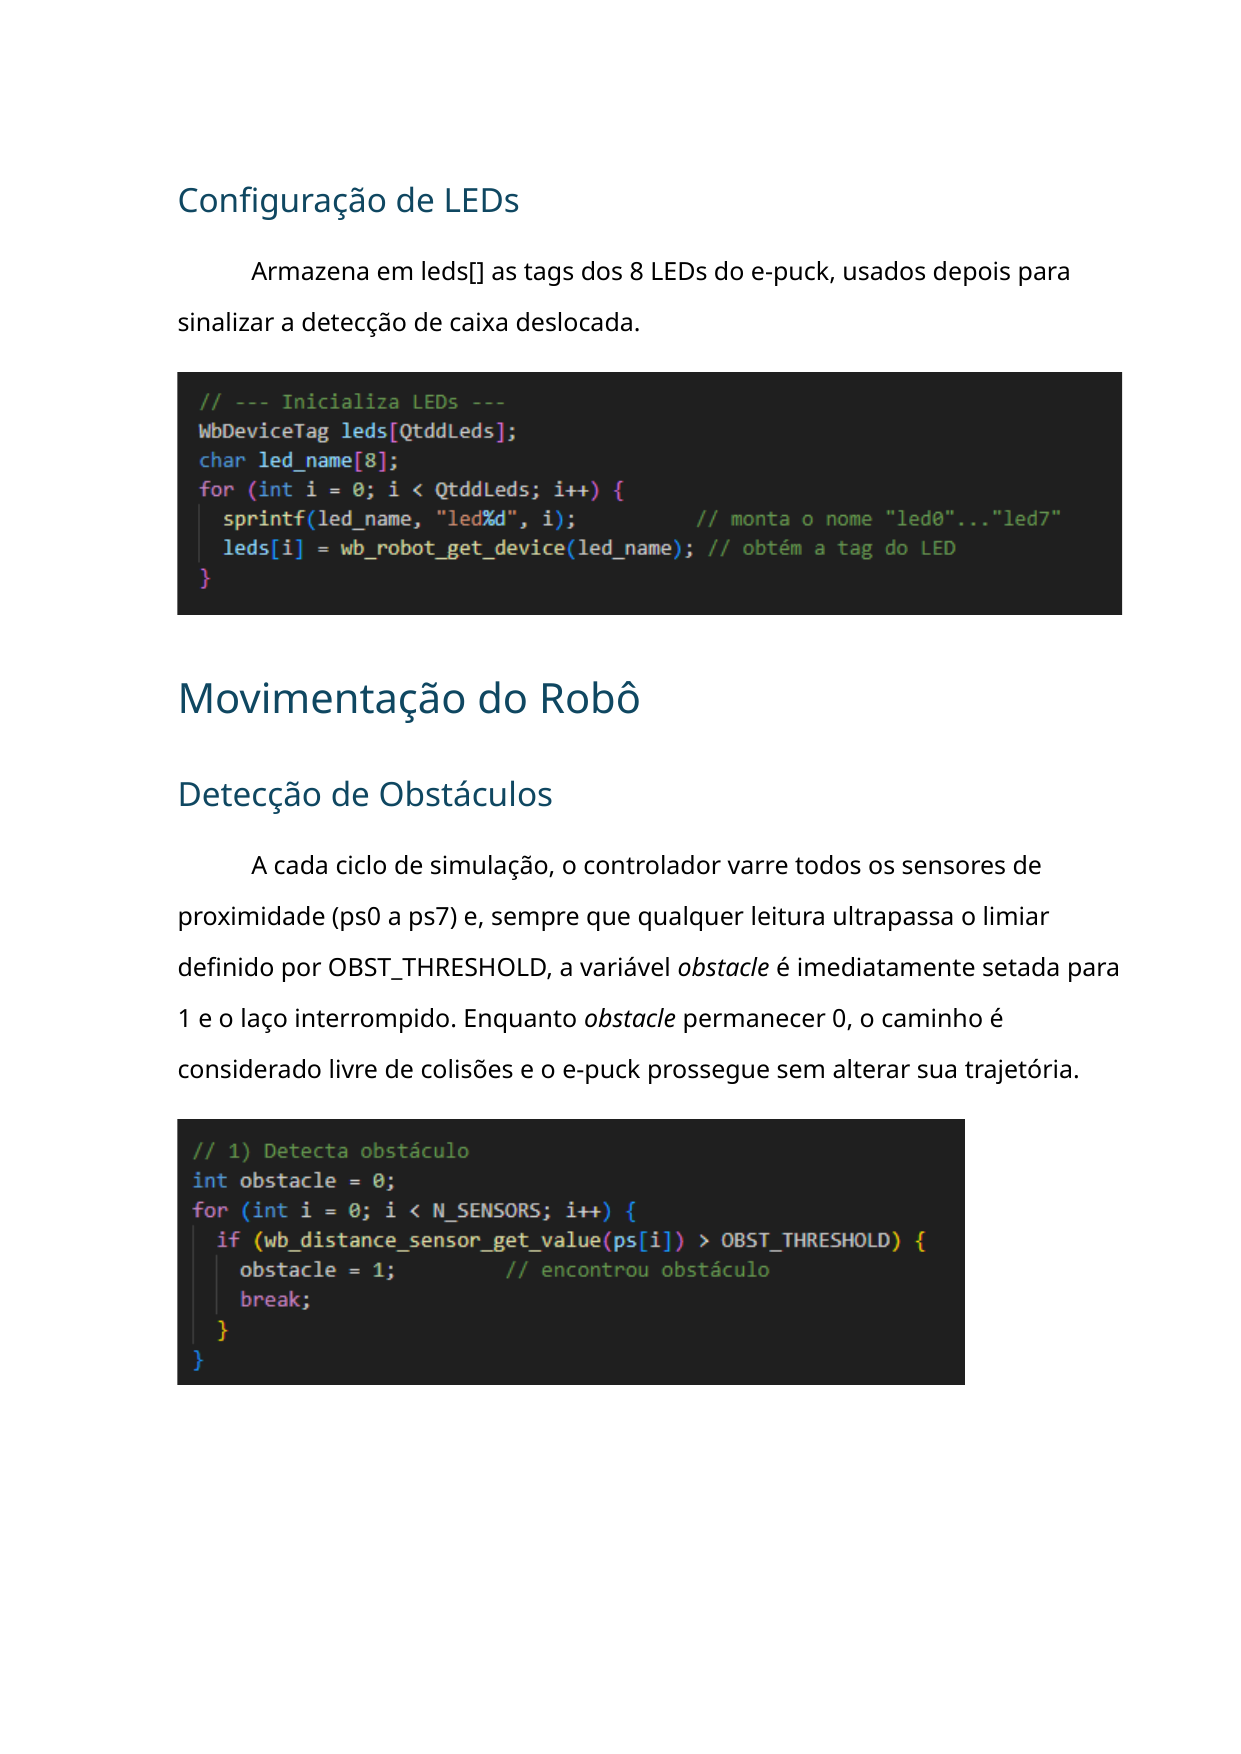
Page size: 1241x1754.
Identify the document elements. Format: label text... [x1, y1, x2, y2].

subtitle Movimentação do Robô [177, 669, 1122, 726]
picture [177, 1119, 965, 1385]
subtitle Detecção de Obstáculos [177, 771, 1122, 816]
subtitle Configuração de LEDs [177, 177, 1122, 223]
picture [177, 372, 1123, 615]
text A cada ciclo de simulação, o controlador varre todos os sensores de proximidade (ps0 a ps7) e, sempre que qualquer leitura ultrapassa o limiar definido por OBST_THRESHOLD, a variável obstacle é imediatamente setada para 1 e o laço interrompido. Enquanto obstacle permanecer 0, o caminho é considerado livre de colisões e o e-puck prossegue sem alterar sua trajetória. [177, 847, 1122, 1086]
text Armazena em leds[] as tags dos 8 LEDs do e-puck, usados depois para sinalizar a detecção de caixa deslocada. [177, 254, 1122, 339]
